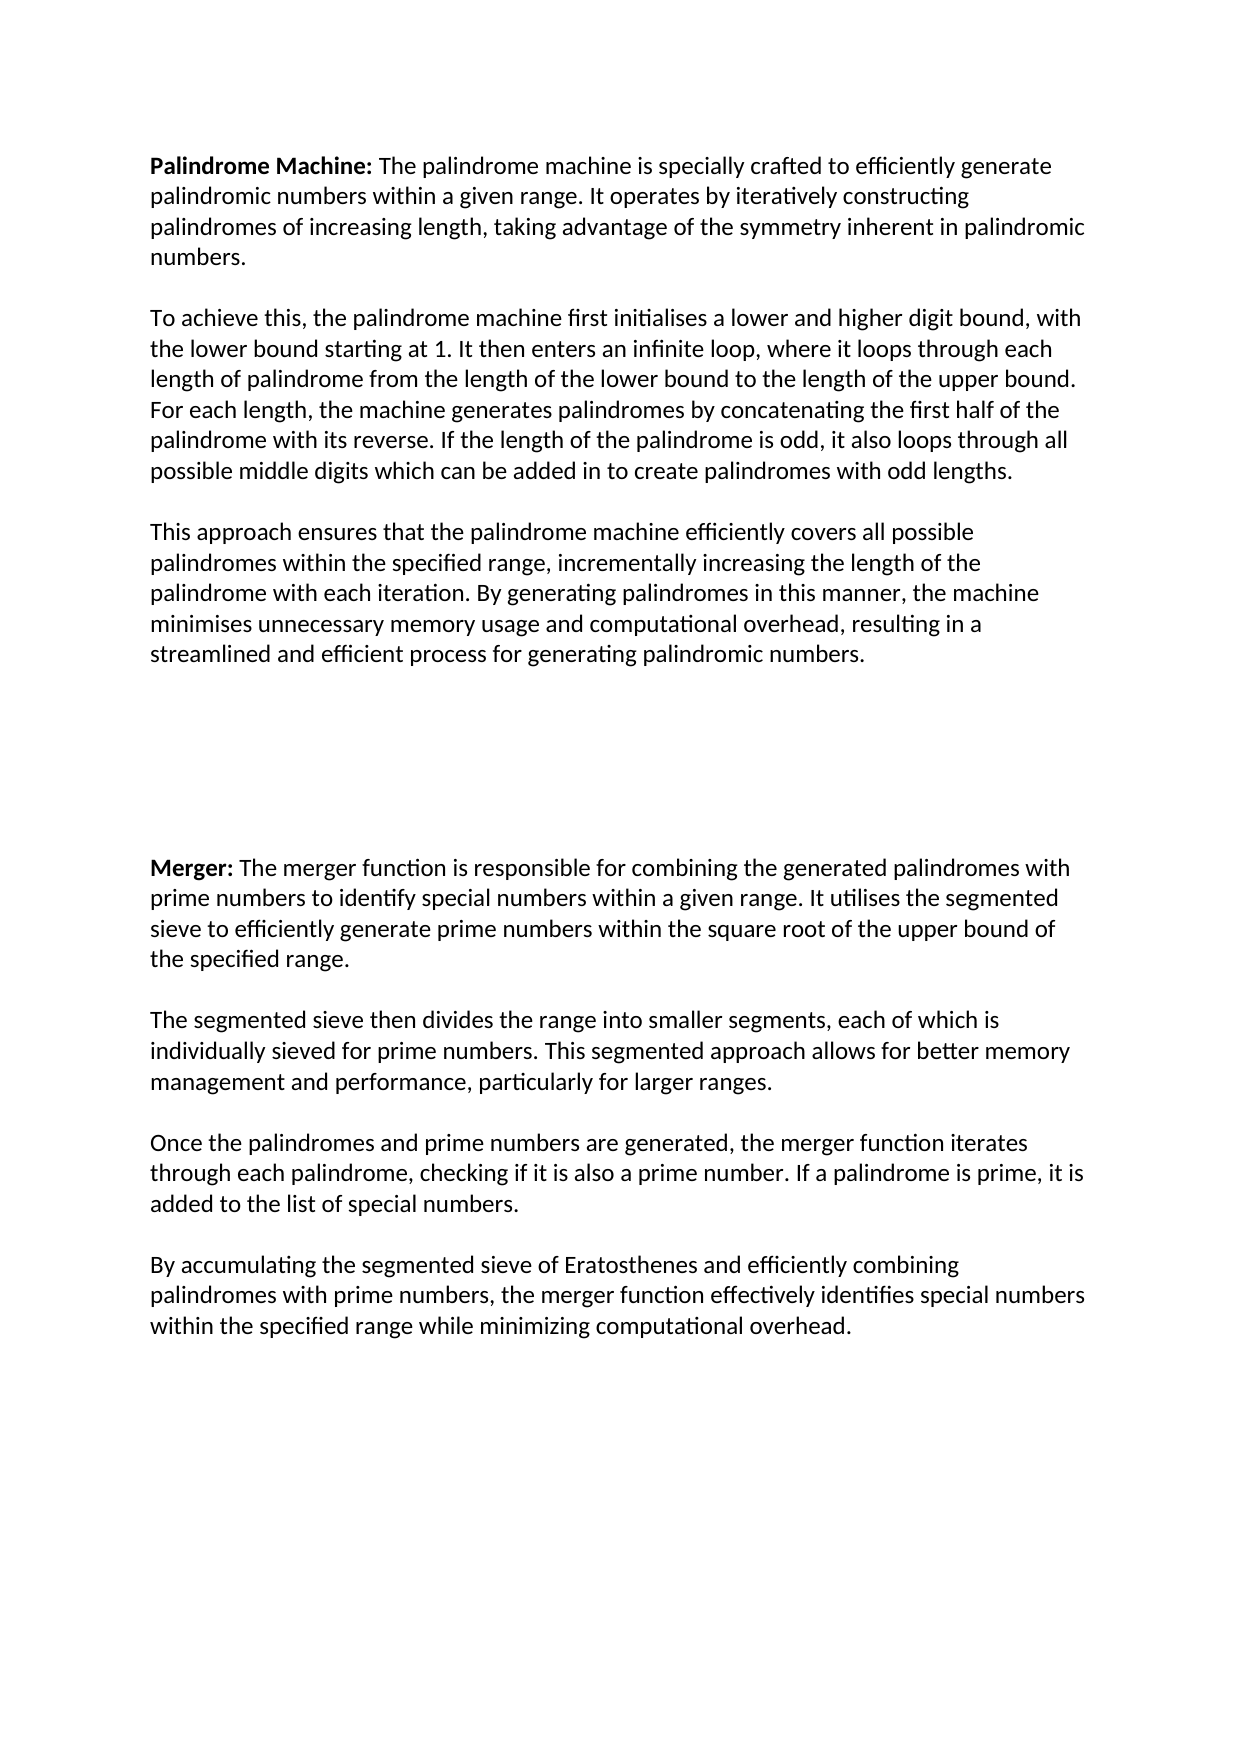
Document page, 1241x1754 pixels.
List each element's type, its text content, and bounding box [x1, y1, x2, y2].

text This approach ensures that the palindrome machine efficiently covers all possible palindromes within the specified range, incrementally increasing the length of the palindrome with each iteration. By generating palindromes in this manner, the machine minimises unnecessary memory usage and computational overhead, resulting in a streamlined and efficient process for generating palindromic numbers. [150, 516, 1090, 669]
text For each length, the machine generates palindromes by concatenating the first half of the palindrome with its reverse. If the length of the palindrome is odd, it also loops through all possible middle digits which can be added in to create palindromes with odd lengths. [150, 394, 1090, 486]
text Once the palindromes and prime numbers are generated, the merger function iterates through each palindrome, checking if it is also a prime number. If a palindrome is prime, it is added to the list of special numbers. [150, 1127, 1090, 1218]
text To achieve this, the palindrome machine first initialises a lower and higher digit bound, with the lower bound starting at 1. It then enters an infinite loop, where it loops through each length of palindrome from the length of the lower bound to the length of the upper bound. [150, 303, 1090, 394]
text Palindrome Machine: The palindrome machine is specially crafted to efficiently generate palindromic numbers within a given range. It operates by iteratively constructing palindromes of increasing length, taking advantage of the symmetry inherent in palindromic numbers. [150, 150, 1090, 272]
text The segmented sieve then divides the range into smaller segments, each of which is individually sieved for prime numbers. This segmented approach allows for better memory management and performance, particularly for larger ranges. [150, 1004, 1090, 1096]
text Merger: The merger function is responsible for combining the generated palindromes with prime numbers to identify special numbers within a given range. It utilises the segmented sieve to efficiently generate prime numbers within the square root of the upper bound of the specified range. [150, 791, 1090, 974]
text By accumulating the segmented sieve of Eratosthenes and efficiently combining palindromes with prime numbers, the merger function effectively identifies special numbers within the specified range while minimizing computational overhead. [150, 1249, 1090, 1401]
